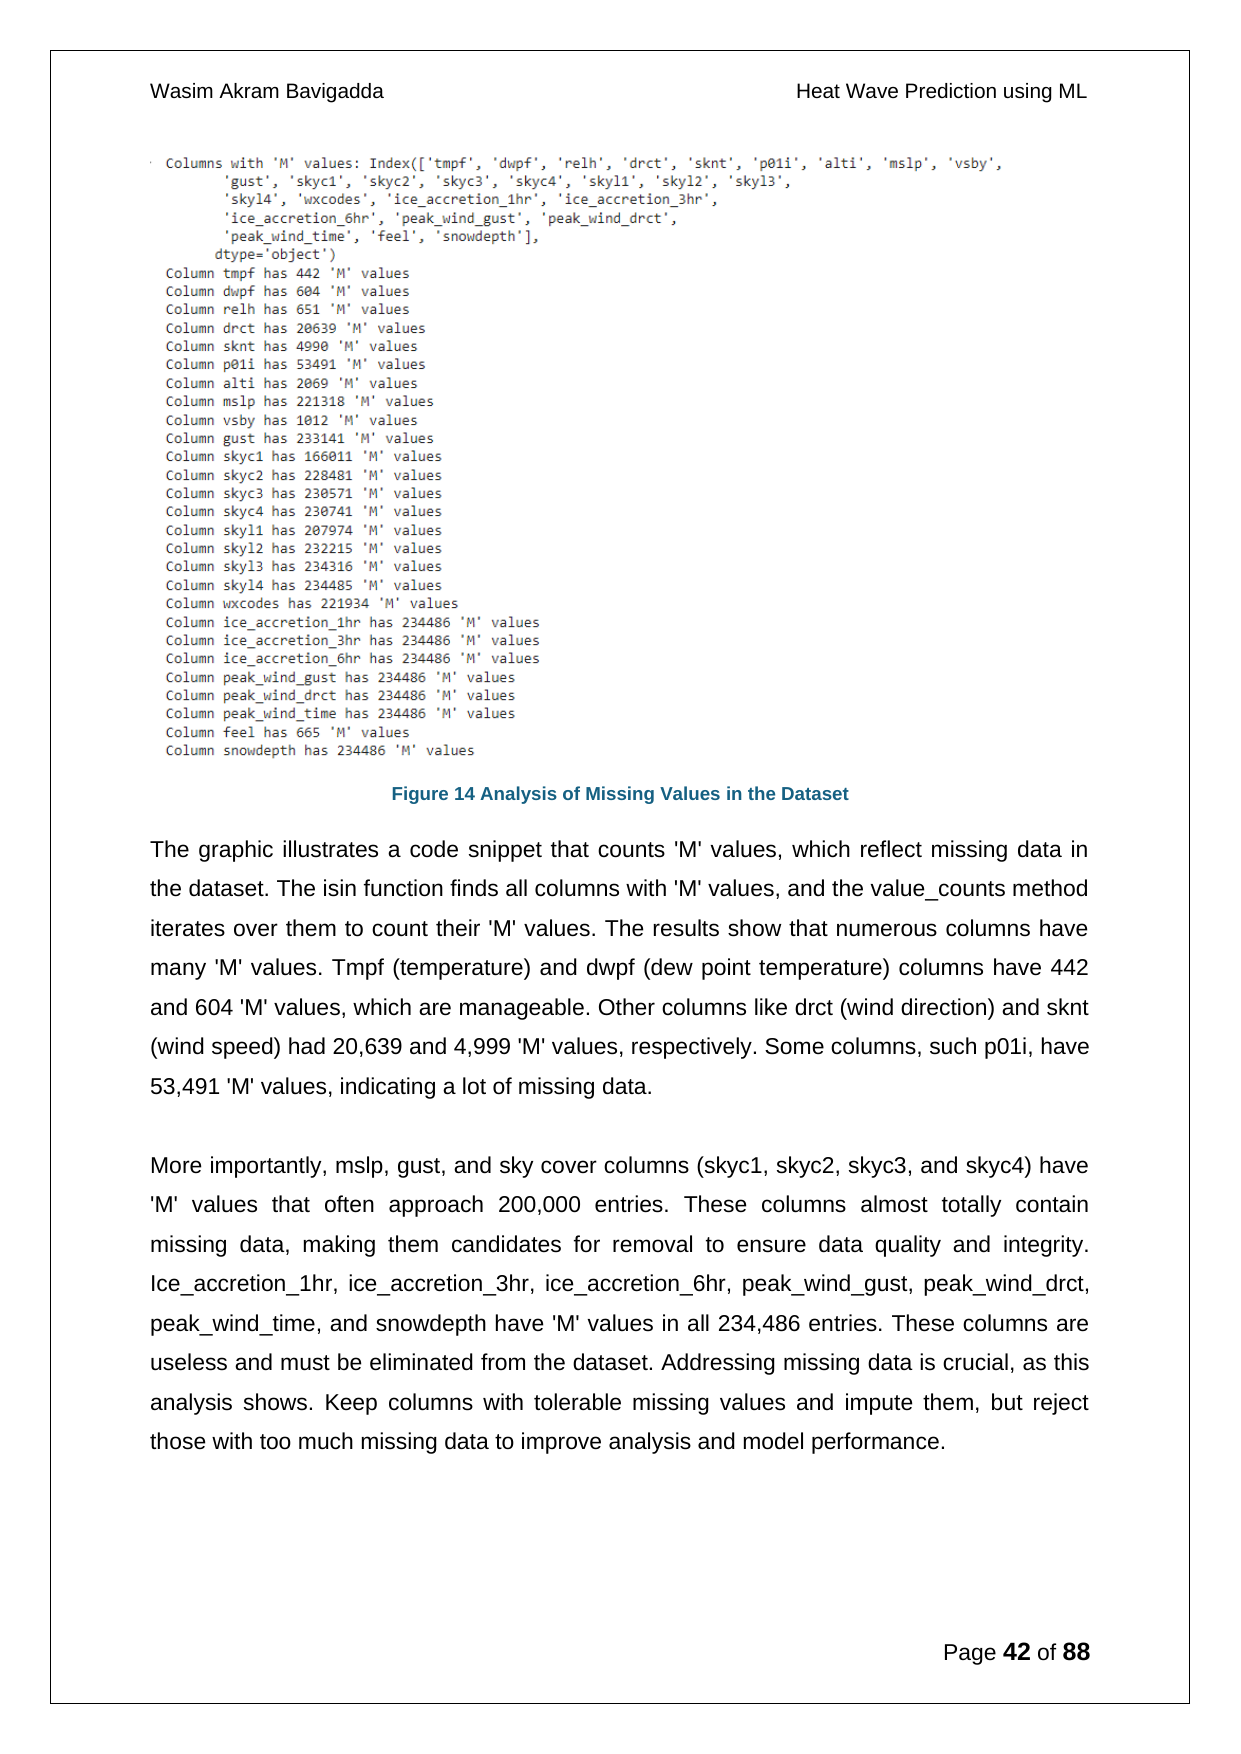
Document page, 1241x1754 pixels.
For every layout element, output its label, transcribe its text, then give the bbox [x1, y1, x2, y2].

text Figure 14 Analysis of Missing Values in the Dataset [150, 783, 1090, 804]
text The graphic illustrates a code snippet that counts 'M' values, which reflect missing data in the dataset. The isin function finds all columns with 'M' values, and the value_counts method iterates over them to count their 'M' values. The results show that numerous columns have many 'M' values. Tmpf (temperature) and dwpf (dew point temperature) columns have 442 and 604 'M' values, which are manageable. Other columns like drct (wind direction) and sknt (wind speed) had 20,639 and 4,999 'M' values, respectively. Some columns, such p01i, have 53,491 'M' values, indicating a lot of missing data. [150, 836, 1090, 1099]
text More importantly, mslp, gust, and sky cover columns (skyc1, skyc2, skyc3, and skyc4) have 'M' values that often approach 200,000 entries. These columns almost totally contain missing data, making them candidates for removal to ensure data quality and integrity. Ice_accretion_1hr, ice_accretion_3hr, ice_accretion_6hr, peak_wind_gust, peak_wind_drct, peak_wind_time, and snowdepth have 'M' values in all 234,486 entries. These columns are useless and must be eliminated from the dataset. Addressing missing data is crucial, as this analysis shows. Keep columns with tolerable missing values and impute them, but reject those with too much missing data to improve analysis and model performance. [150, 1152, 1090, 1454]
picture [150, 150, 1125, 770]
